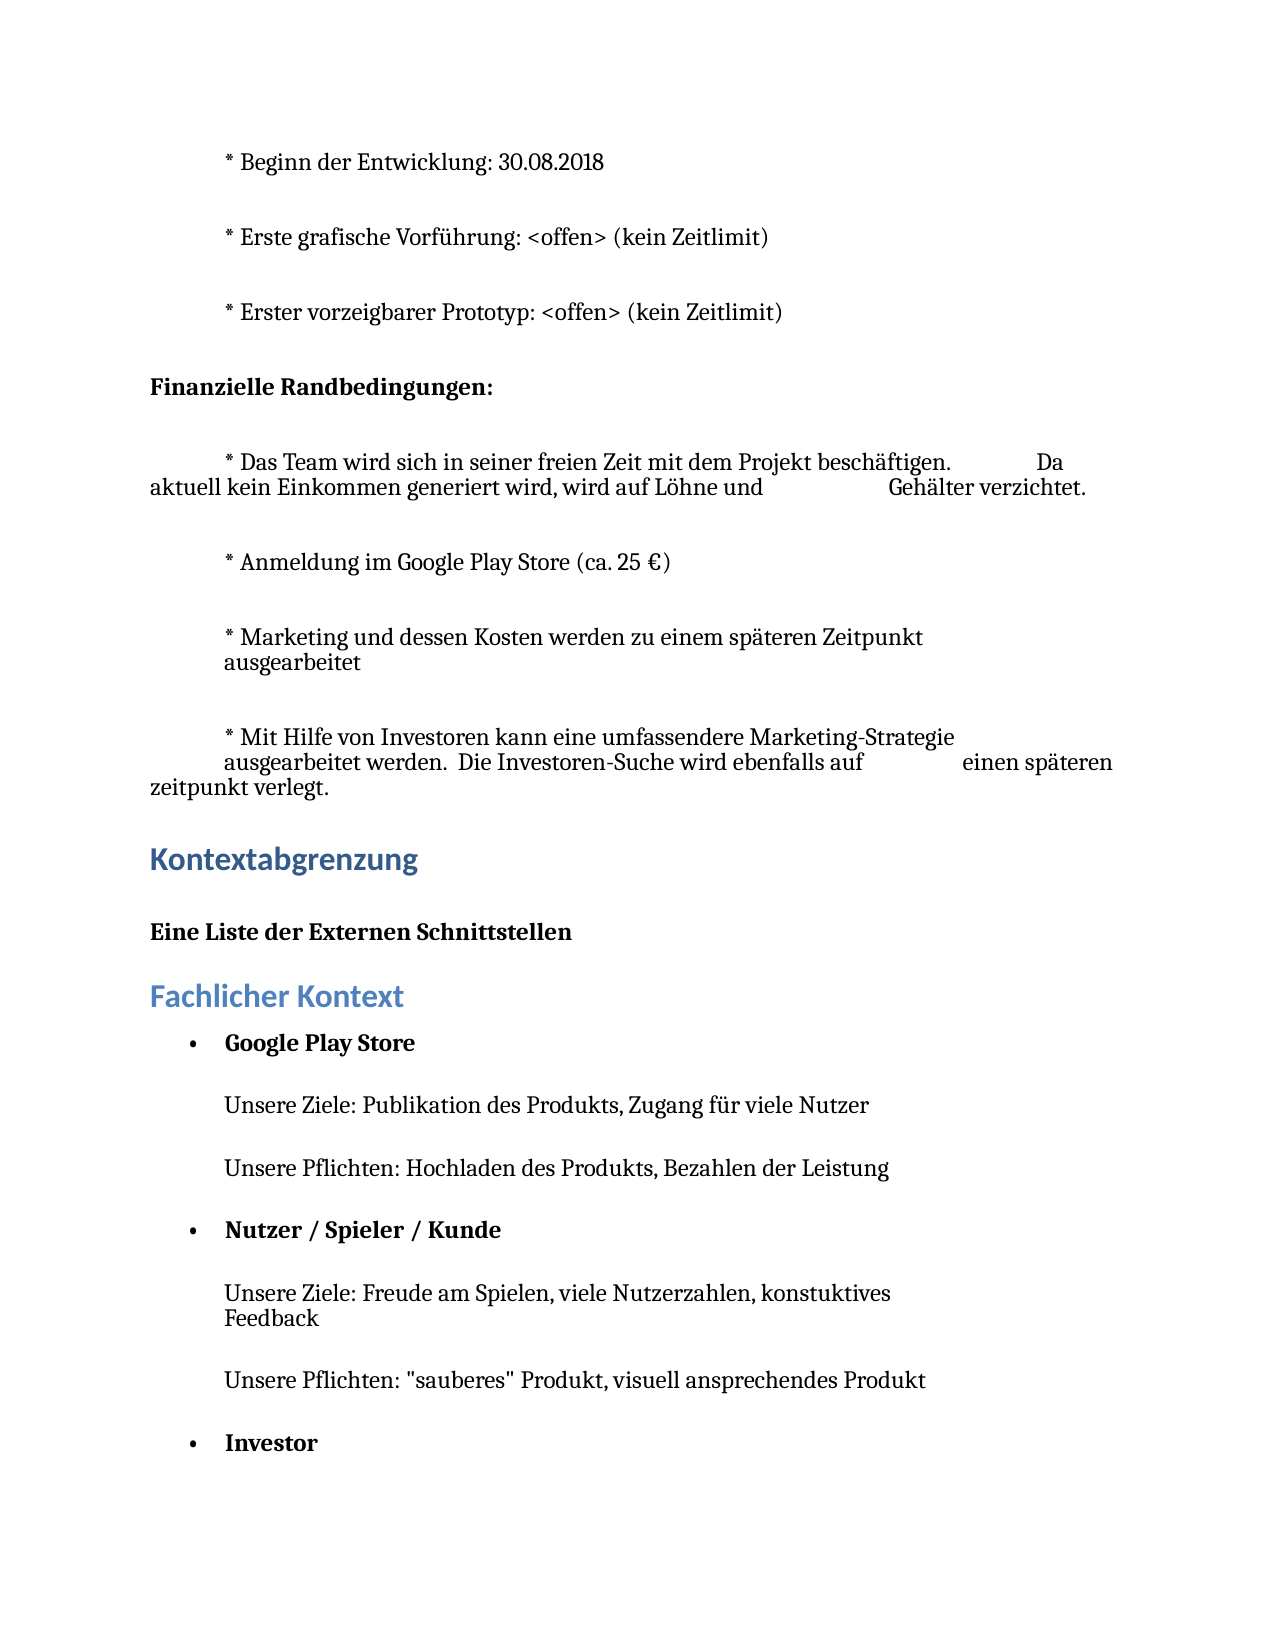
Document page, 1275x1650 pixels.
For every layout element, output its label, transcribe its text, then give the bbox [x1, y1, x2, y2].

text * Anmeldung im Google Play Store (ca. 25 €) [150, 550, 1125, 575]
text Unsere Pflichten: Hochladen des Produkts, Bezahlen der Leistung [150, 1156, 1125, 1181]
text Finanzielle Randbedingungen: [150, 375, 1125, 400]
text Kontextabgrenzung [150, 850, 1125, 875]
text Unsere Pflichten: "sauberes" Produkt, visuell ansprechendes Produkt [150, 1369, 1125, 1394]
text Eine Liste der Externen Schnittstellen [150, 921, 1125, 946]
list Investor [187, 1431, 1125, 1456]
text * Marketing und dessen Kosten werden zu einem späteren Zeitpunkt ausgearbeitet [150, 625, 1125, 675]
list Google Play Store [187, 1031, 1125, 1056]
text Unsere Ziele: Freude am Spielen, viele Nutzerzahlen, konstuktives Feedback [150, 1281, 1125, 1331]
text * Beginn der Entwicklung: 30.08.2018 [150, 150, 1125, 175]
text Unsere Ziele: Publikation des Produkts, Zugang für viele Nutzer [150, 1094, 1125, 1119]
text * Das Team wird sich in seiner freien Zeit mit dem Projekt beschäftigen. Da aktuell kein Einkommen generiert wird, wird auf Löhne und Gehälter verzichtet. [150, 450, 1125, 500]
text * Erste grafische Vorführung: <offen> (kein Zeitlimit) [150, 225, 1125, 250]
text * Mit Hilfe von Investoren kann eine umfassendere Marketing-Strategie ausgearbeitet werden. Die Investoren-Suche wird ebenfalls auf einen späteren zeitpunkt verlegt. [150, 725, 1125, 800]
text Fachlicher Kontext [150, 987, 1125, 1012]
text * Erster vorzeigbarer Prototyp: <offen> (kein Zeitlimit) [150, 300, 1125, 325]
list Nutzer / Spieler / Kunde [187, 1219, 1125, 1244]
